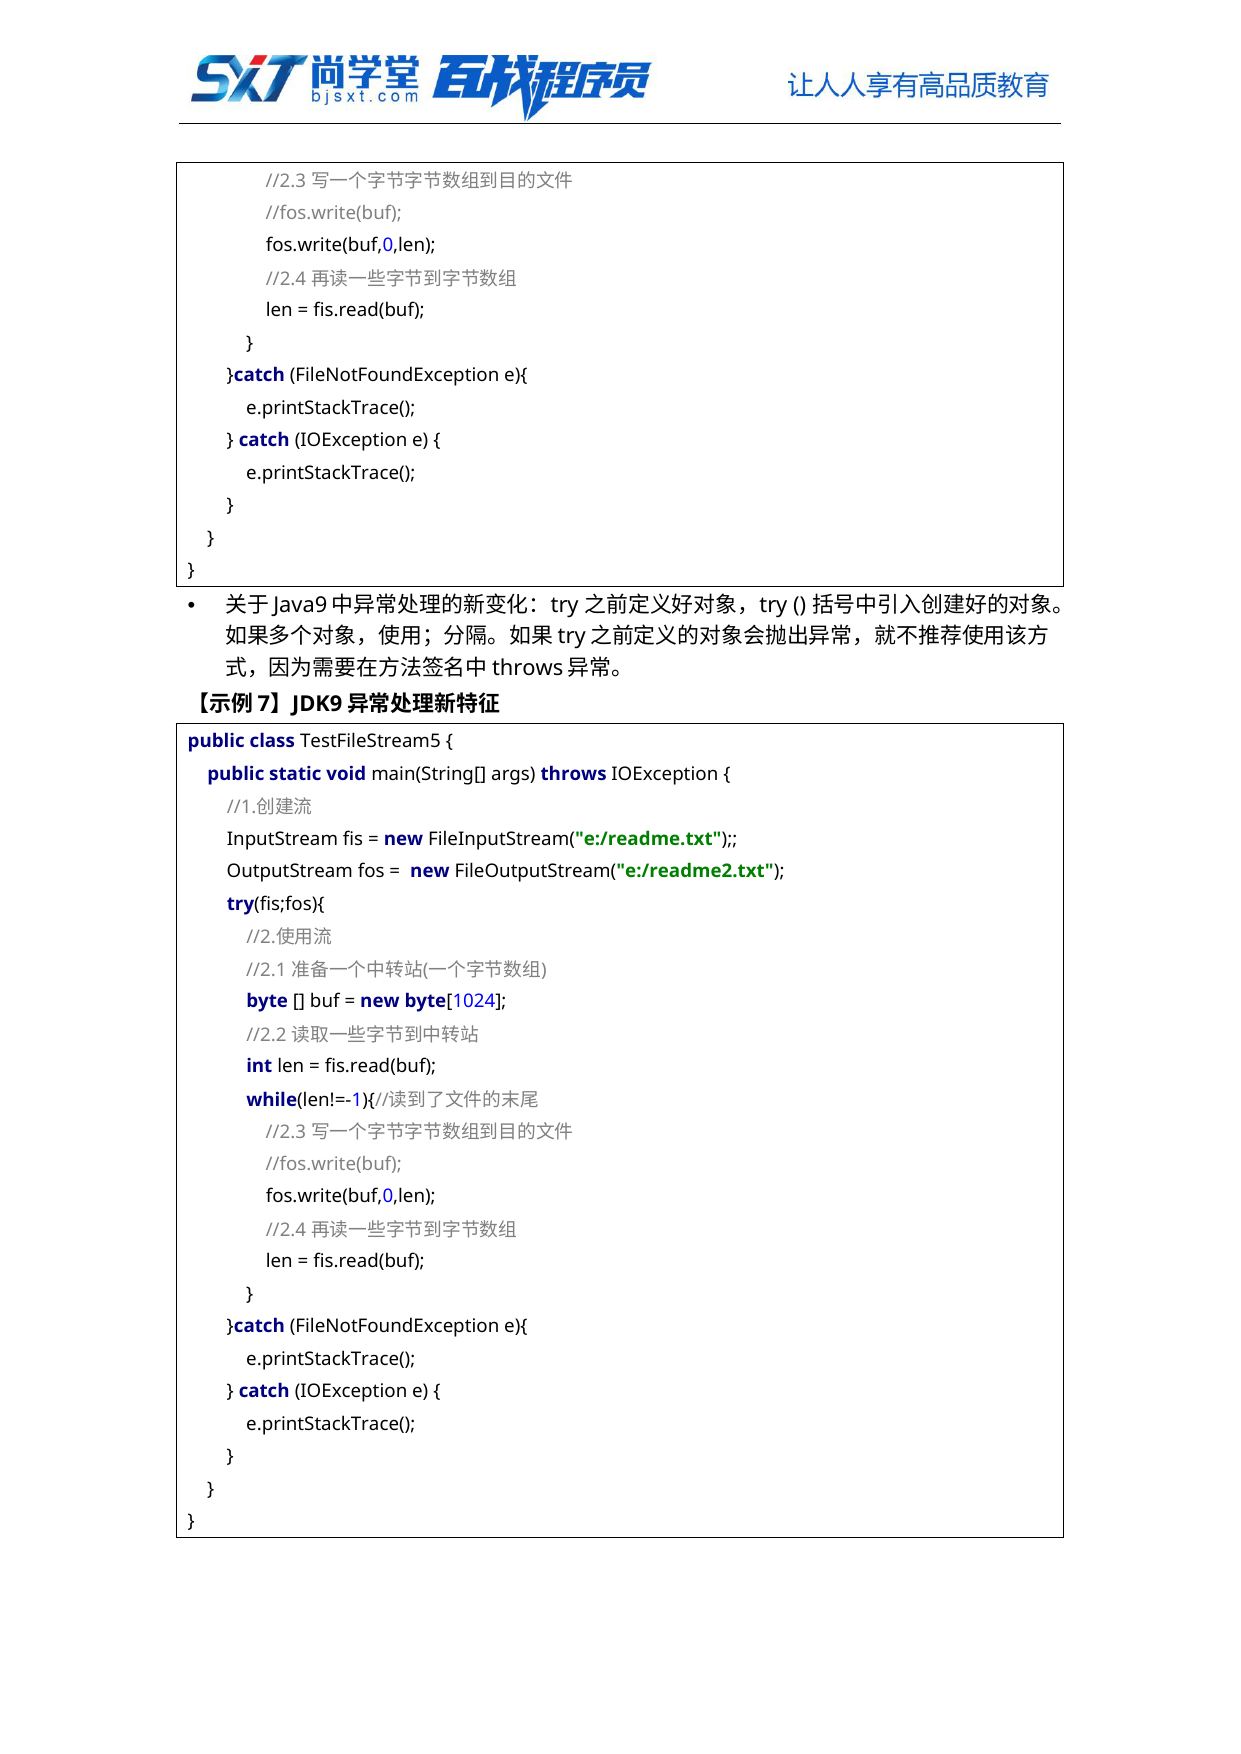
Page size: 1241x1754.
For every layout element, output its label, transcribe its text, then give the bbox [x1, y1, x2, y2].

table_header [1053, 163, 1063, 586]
subtitle 【示例7】JDK9异常处理新特征 [187, 686, 1053, 718]
list 关于Java9中异常处理的新变化：try 之前定义好对象，try () 括号中引入创建好的对象。如果多个对象，使用；分隔。如果try之前定义的对象会抛出异常，就不推荐使用该方式，因为需要在方法签名中throws异常。 [187, 587, 1053, 682]
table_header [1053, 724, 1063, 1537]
picture [187, 55, 1053, 122]
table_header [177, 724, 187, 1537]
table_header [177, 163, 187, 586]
